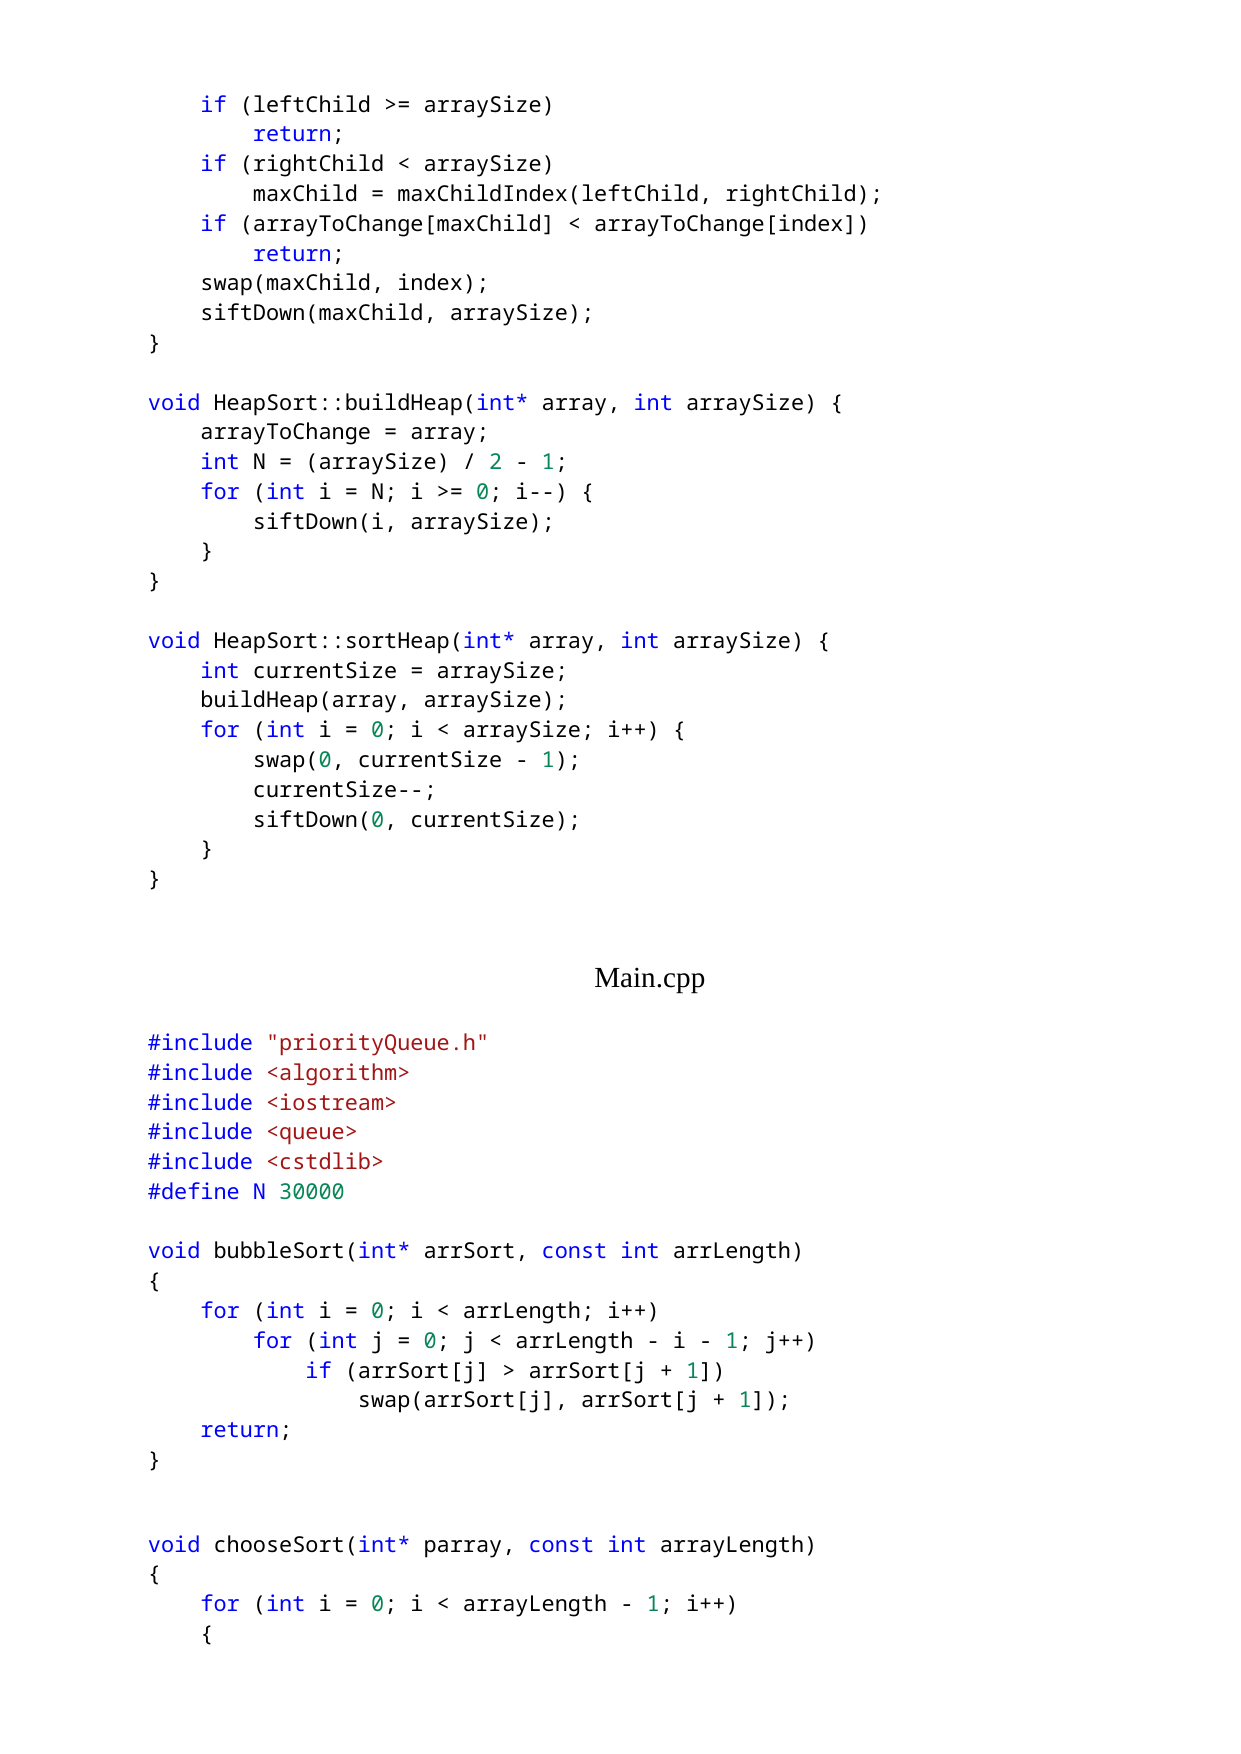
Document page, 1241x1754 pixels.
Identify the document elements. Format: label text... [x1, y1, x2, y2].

text #include "priorityQueue.h" [148, 1027, 1152, 1057]
text void HeapSort::buildHeap(int* array, int arraySize) { [148, 386, 1152, 416]
text currentSize--; [148, 774, 1152, 803]
text void HeapSort::sortHeap(int* array, int arraySize) { [148, 625, 1152, 654]
text int currentSize = arraySize; [148, 654, 1152, 684]
text { [148, 1265, 1152, 1295]
text #include <queue> [148, 1116, 1152, 1146]
text return; [148, 118, 1152, 148]
text swap(0, currentSize - 1); [148, 744, 1152, 774]
text } [148, 833, 1152, 863]
text void bubbleSort(int* arrSort, const int arrLength) [148, 1235, 1152, 1265]
text #include <algorithm> [148, 1057, 1152, 1086]
text for (int i = 0; i < arrayLength - 1; i++) [148, 1588, 1152, 1618]
text siftDown(maxChild, arraySize); [148, 297, 1152, 327]
text #define N 30000 [148, 1176, 1152, 1206]
text { [148, 1558, 1152, 1588]
text buildHeap(array, arraySize); [148, 684, 1152, 714]
text maxChild = maxChildIndex(leftChild, rightChild); [148, 178, 1152, 208]
text swap(maxChild, index); [148, 267, 1152, 297]
text swap(arrSort[j], arrSort[j + 1]); [148, 1384, 1152, 1414]
text for (int j = 0; j < arrLength - i - 1; j++) [148, 1325, 1152, 1354]
text siftDown(0, currentSize); [148, 803, 1152, 833]
text for (int i = 0; i < arrLength; i++) [148, 1295, 1152, 1325]
text siftDown(i, arraySize); [148, 506, 1152, 535]
text return; [148, 1414, 1152, 1444]
text Main.cpp [148, 960, 1152, 993]
text if (arrSort[j] > arrSort[j + 1]) [148, 1354, 1152, 1384]
text for (int i = 0; i < arraySize; i++) { [148, 714, 1152, 744]
text } [148, 565, 1152, 595]
text } [148, 863, 1152, 893]
text { [148, 1618, 1152, 1648]
text if (arrayToChange[maxChild] < arrayToChange[index]) [148, 208, 1152, 237]
text if (leftChild >= arraySize) [148, 88, 1152, 118]
text void chooseSort(int* parray, const int arrayLength) [148, 1528, 1152, 1558]
text #include <cstdlib> [148, 1146, 1152, 1176]
text } [148, 1444, 1152, 1474]
text } [148, 535, 1152, 565]
text if (rightChild < arraySize) [148, 148, 1152, 178]
text #include <iostream> [148, 1086, 1152, 1116]
text int N = (arraySize) / 2 - 1; [148, 446, 1152, 476]
text arrayToChange = array; [148, 416, 1152, 446]
text return; [148, 237, 1152, 267]
text for (int i = N; i >= 0; i--) { [148, 476, 1152, 506]
text } [148, 327, 1152, 357]
